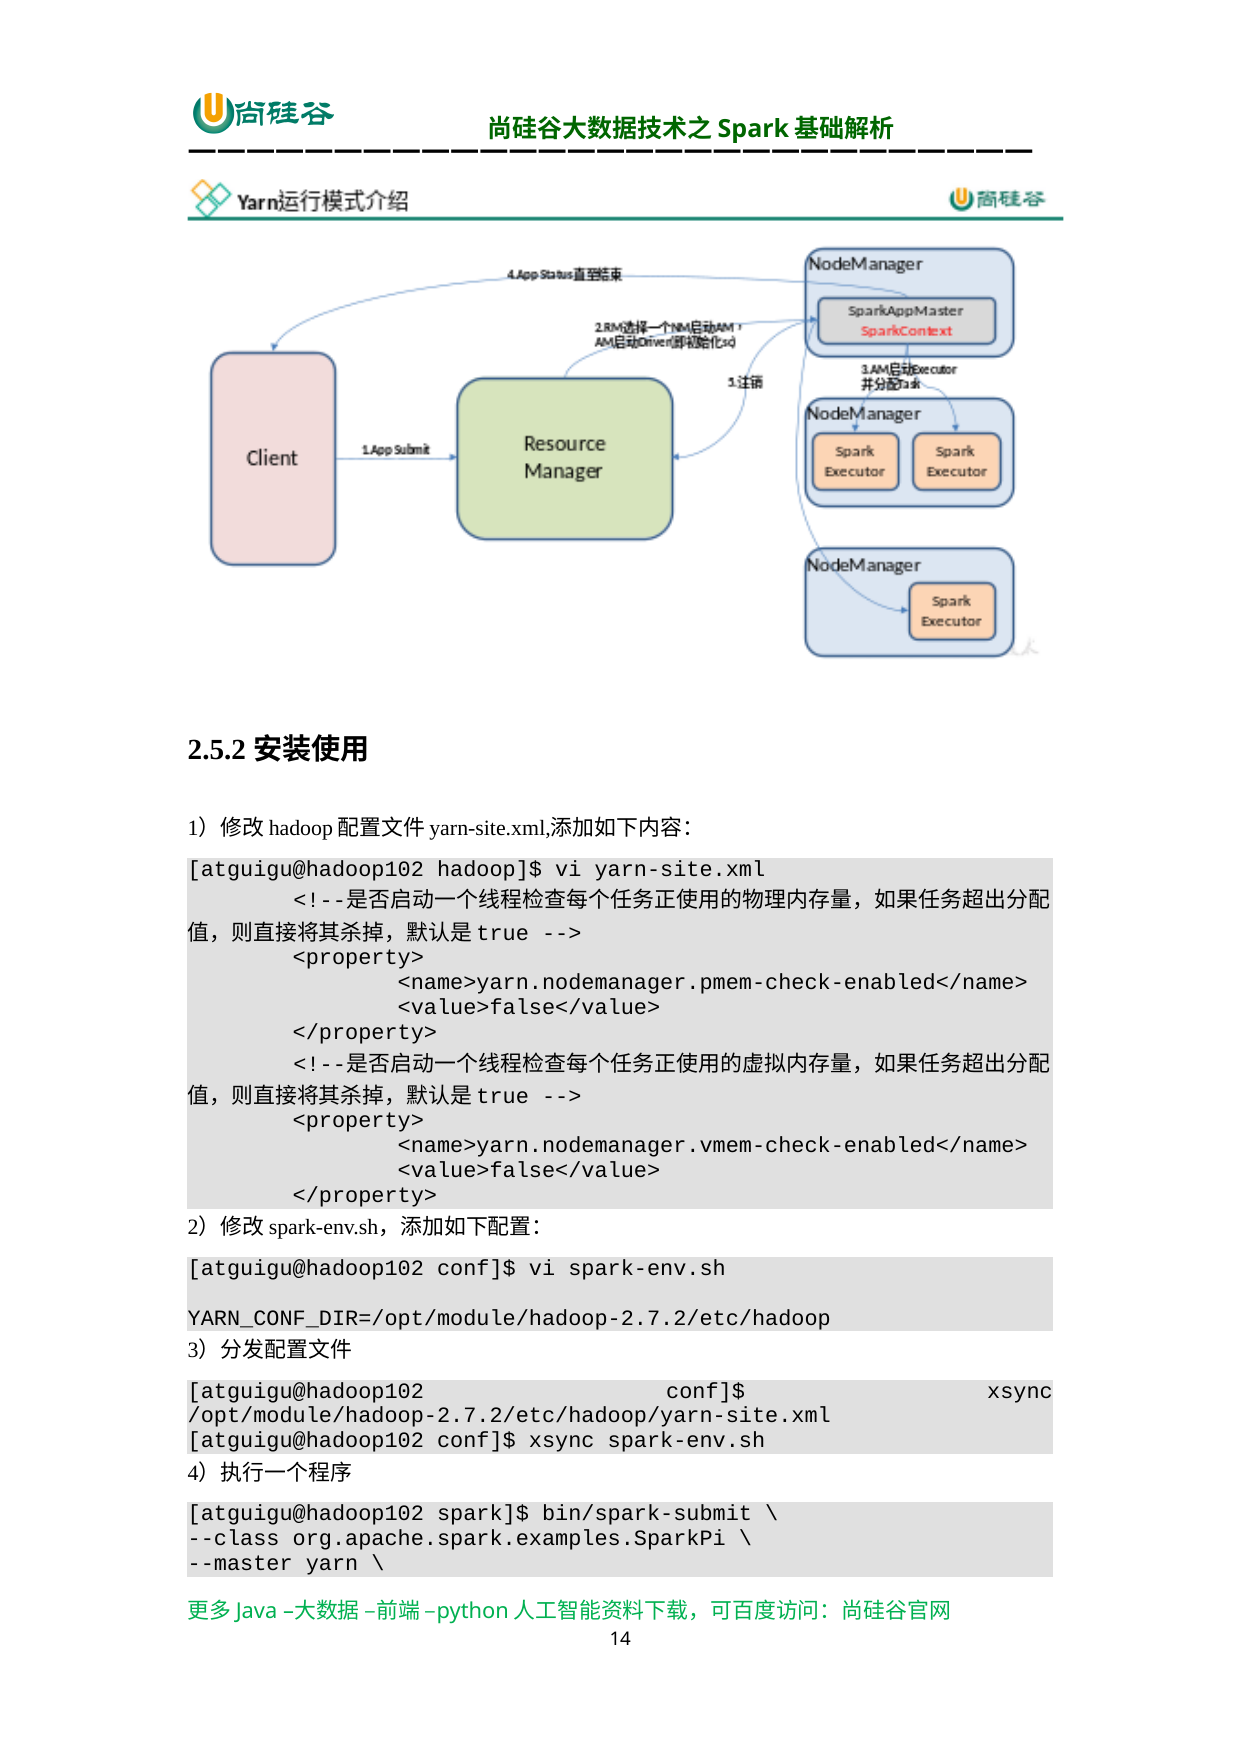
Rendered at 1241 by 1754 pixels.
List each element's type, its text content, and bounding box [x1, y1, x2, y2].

text 1）修改hadoop配置文件yarn-site.xml,添加如下内容： [187, 809, 1053, 842]
text <property> [187, 946, 1053, 971]
text <!--是否启动一个线程检查每个任务正使用的物理内存量，如果任务超出分配值，则直接将其杀掉，默认是true --> [187, 882, 1053, 946]
text YARN_CONF_DIR=/opt/module/hadoop-2.7.2/etc/hadoop [187, 1307, 1053, 1331]
picture [187, 88, 338, 138]
text [atguigu@hadoop102 conf]$ xsync /opt/module/hadoop-2.7.2/etc/hadoop/yarn-site.xml [187, 1380, 1053, 1429]
text <name>yarn.nodemanager.pmem-check-enabled</name> [187, 971, 1053, 996]
text <value>false</value> [187, 996, 1053, 1021]
text 3）分发配置文件 [187, 1331, 1053, 1364]
text <property> [187, 1109, 1053, 1134]
text [atguigu@hadoop102 conf]$ vi spark-env.sh [187, 1257, 1053, 1282]
text <value>false</value> [187, 1159, 1053, 1184]
text --master yarn \ [187, 1552, 1053, 1577]
subtitle 2.5.2 安装使用 [187, 714, 1053, 779]
text --class org.apache.spark.examples.SparkPi \ [187, 1527, 1053, 1552]
text [atguigu@hadoop102 conf]$ xsync spark-env.sh [187, 1429, 1053, 1454]
text </property> [187, 1021, 1053, 1046]
text [atguigu@hadoop102 spark]$ bin/spark-submit \ [187, 1502, 1053, 1527]
text <!--是否启动一个线程检查每个任务正使用的虚拟内存量，如果任务超出分配值，则直接将其杀掉，默认是true --> [187, 1046, 1053, 1109]
text 2）修改spark-env.sh，添加如下配置： [187, 1209, 1053, 1241]
text <name>yarn.nodemanager.vmem-check-enabled</name> [187, 1134, 1053, 1159]
text [atguigu@hadoop102 hadoop]$ vi yarn-site.xml [187, 858, 1053, 882]
text </property> [187, 1184, 1053, 1209]
text 4）执行一个程序 [187, 1454, 1053, 1487]
